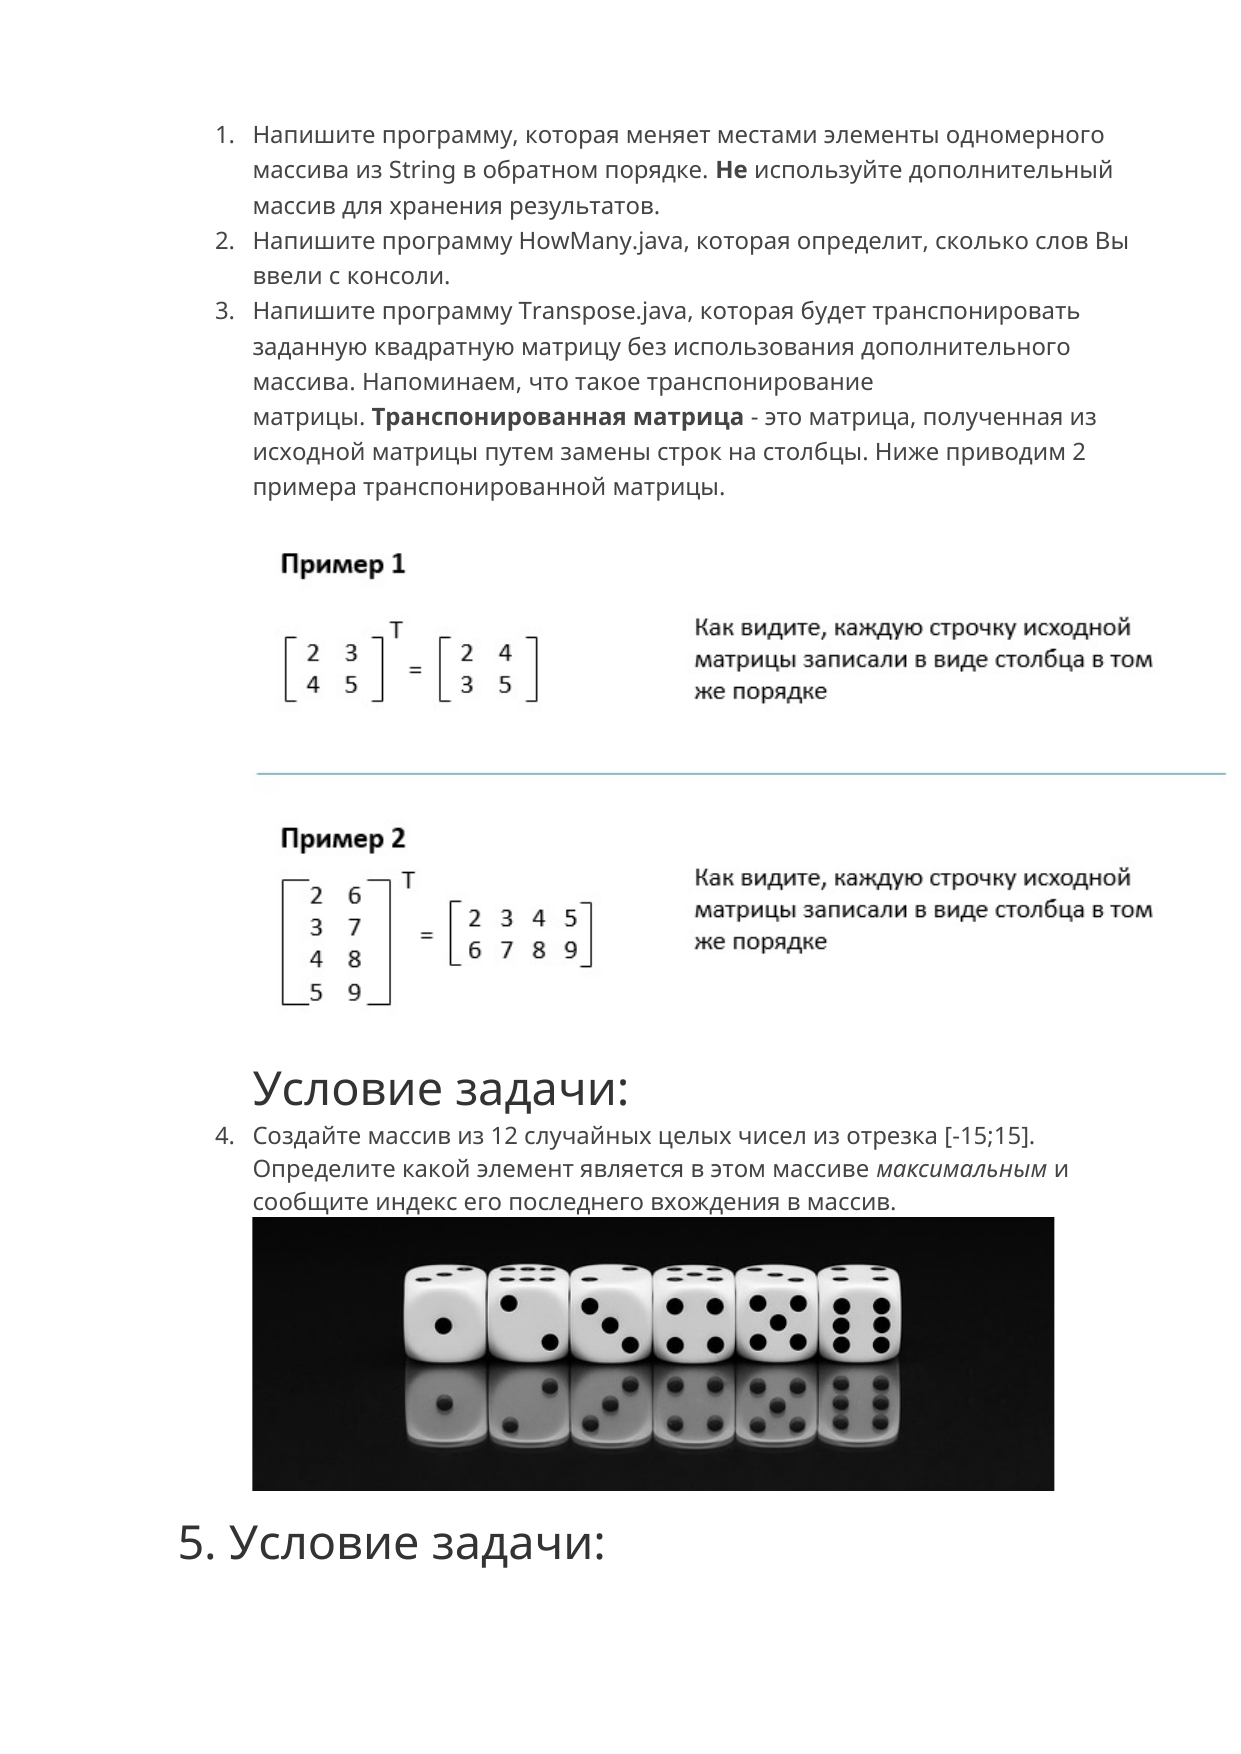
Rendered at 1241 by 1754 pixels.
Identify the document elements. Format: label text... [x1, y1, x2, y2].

list Напишите программу HowMany.java, которая определит, сколько слов Вы ввели с консоли. [215, 224, 1152, 292]
list Создайте массив из 12 случайных целых чисел из отрезка [-15;15]. Определите какой элемент является в этом массиве максимальным и сообщите индекс его последнего вхождения в массив. [215, 1119, 1152, 1217]
list Напишите программу Transpose.java, которая будет транспонировать заданную квадратную матрицу без использования дополнительного массива. Напоминаем, что такое транспонирование матрицы. Транспонированная матрица - это матрица, полученная из исходной матрицы путем замены строк на столбцы. Ниже приводим 2 примера транспонированной матрицы. [215, 294, 1152, 503]
picture [252, 1217, 1055, 1491]
subtitle 5. Условие задачи: [177, 1509, 1152, 1573]
picture [252, 505, 1227, 1054]
list Условие задачи: [252, 1055, 1152, 1119]
list Напишите программу, которая меняет местами элементы одномерного массива из String в обратном порядке. Не используйте дополнительный массив для хранения результатов. [215, 118, 1152, 221]
